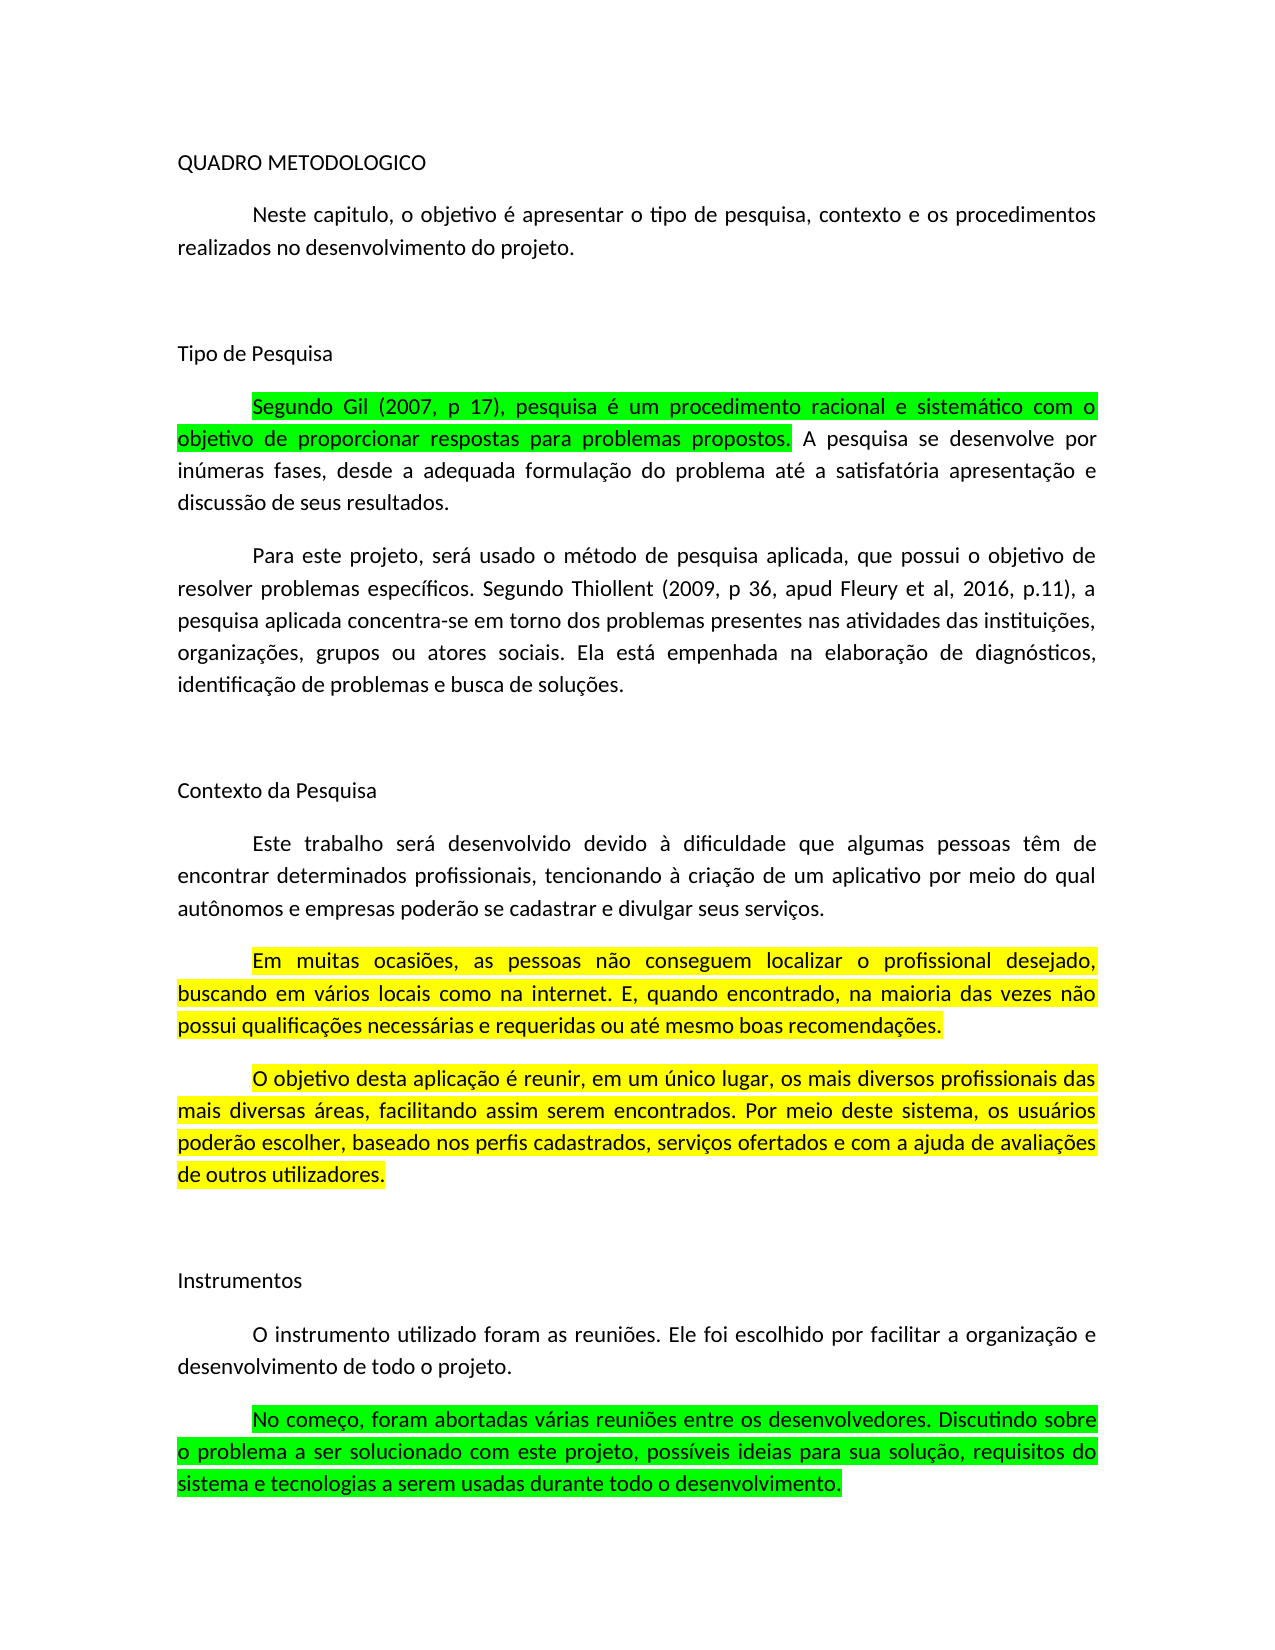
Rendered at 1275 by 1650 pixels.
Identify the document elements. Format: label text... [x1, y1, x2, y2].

text Instrumentos [177, 1267, 1098, 1295]
text Contexto da Pesquisa [177, 776, 1098, 804]
text O objetivo desta aplicação é reunir, em um único lugar, os mais diversos profissionais das mais diversas áreas, facilitando assim serem encontrados. Por meio deste sistema, os usuários poderão escolher, baseado nos perfis cadastrados, serviços ofertados e com a ajuda de avaliações de outros utilizadores. [177, 1156, 1098, 1189]
text O instrumento utilizado foram as reuniões. Ele foi escolhido por facilitar a organização e desenvolvimento de todo o projeto. [177, 1320, 1098, 1380]
text Para este projeto, será usado o método de pesquisa aplicada, que possui o objetivo de resolver problemas específicos. Segundo Thiollent (2009, p 36, apud Fleury et al, 2016, p.11), a pesquisa aplicada concentra-se em torno dos problemas presentes nas atividades das instituições, organizações, grupos ou atores sociais. Ela está empenhada na elaboração de diagnósticos, identificação de problemas e busca de soluções. [177, 541, 1098, 698]
text O objetivo desta aplicação é reunir, em um único lugar, os mais diversos profissionais das mais diversas áreas, facilitando assim serem encontrados. Por meio deste sistema, os usuários poderão escolher, baseado nos perfis cadastrados, serviços ofertados e com a ajuda de avaliações de outros utilizadores. [177, 1064, 1098, 1096]
text Tipo de Pesquisa [177, 339, 1098, 367]
text Em muitas ocasiões, as pessoas não conseguem localizar o profissional desejado, buscando em vários locais como na internet. E, quando encontrado, na maioria das vezes não possui qualificações necessárias e requeridas ou até mesmo boas recomendações. [177, 947, 1098, 979]
text Em muitas ocasiões, as pessoas não conseguem localizar o profissional desejado, buscando em vários locais como na internet. E, quando encontrado, na maioria das vezes não possui qualificações necessárias e requeridas ou até mesmo boas recomendações. [177, 1007, 1098, 1039]
text Segundo Gil (2007, p 17), pesquisa é um procedimento racional e sistemático com o objetivo de proporcionar respostas para problemas propostos. A pesquisa se desenvolve por inúmeras fases, desde a adequada formulação do problema até a satisfatória apresentação e discussão de seus resultados. [177, 392, 1098, 516]
text Neste capitulo, o objetivo é apresentar o tipo de pesquisa, contexto e os procedimentos realizados no desenvolvimento do projeto. [177, 201, 1098, 261]
text Este trabalho será desenvolvido devido à dificuldade que algumas pessoas têm de encontrar determinados profissionais, tencionando à criação de um aplicativo por meio do qual autônomos e empresas poderão se cadastrar e divulgar seus serviços. [177, 829, 1098, 922]
text QUADRO METODOLOGICO [177, 148, 1098, 176]
